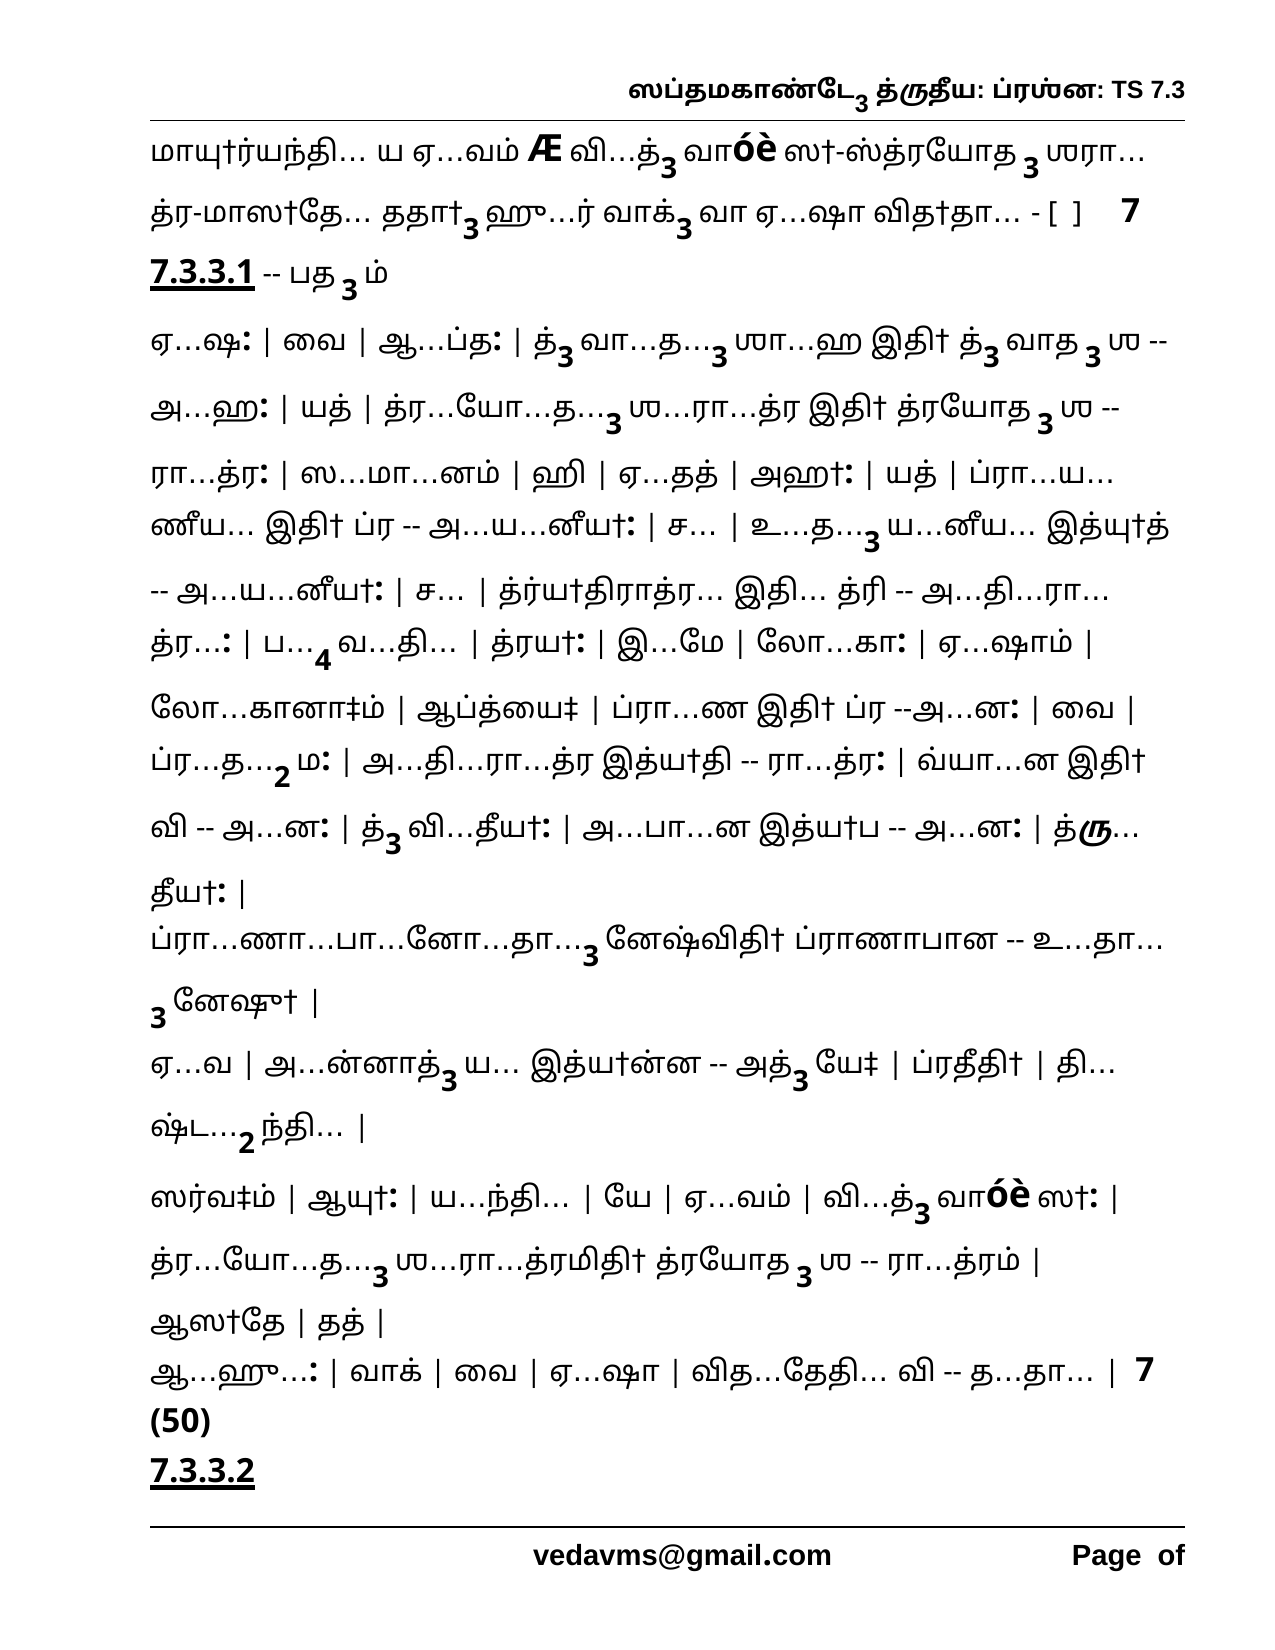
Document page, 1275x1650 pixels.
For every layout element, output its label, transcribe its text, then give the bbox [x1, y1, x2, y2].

text ஏ…ஷ: | வை | ஆ…ப்த: | த்3வா…த…3ஶா…ஹ இதி† த்3வாத3ஶ -- அ…ஹ: | யத் | த்ர…யோ…த…3ஶ…ரா…த்ர இதி† த்ரயோத3ஶ -- ரா…த்ர: | ஸ…மா…னம் | ஹி | ஏ…தத் | அஹ†: | யத் | ப்ரா…ய…ணீய… இதி† ப்ர -- அ…ய…னீய†: | ச… | உ…த…3ய…னீய… இத்யு†த் -- அ…ய…னீய†: | ச… | த்ர்ய†திராத்ர… இதி… த்ரி -- அ…தி…ரா…த்ர…: | ப…4வ…தி… | த்ரய†: | இ…மே | லோ…கா: | ஏ…ஷாம் | லோ…கானா‡ம் | ஆப்த்யை‡ | ப்ரா…ண இதி† ப்ர --அ…ன: | வை | ப்ர…த…2ம: | அ…தி…ரா…த்ர இத்ய†தி -- ரா…த்ர: | வ்யா…ன இதி† வி -- அ…ன: | த்3வி…தீய†: | அ…பா…ன இத்ய†ப -- அ…ன: | த்ரு…தீய†: | [150, 315, 1185, 913]
text ஏ…வ | அ…ன்னாத்3ய… இத்ய†ன்ன -- அத்3யே‡ | ப்ரதீதி† | தி…ஷ்ட…2ந்தி… | [150, 1043, 1185, 1162]
text த்ர…யோ…த…3ஶ…ரா…த்ரமிதி† த்ரயோத3ஶ -- ரா…த்ரம் | ஆஸ†தே | தத் | [150, 1239, 1185, 1342]
text 7.3.3.1 -- பத3ம் [150, 248, 1185, 309]
text ப்ரா…ணா…பா…னோ…தா…3னேஷ்விதி† ப்ராணாபான -- உ…தா…3னேஷு† | [150, 918, 1185, 1037]
text ஆ…ஹு…: | வாக் | வை | ஏ…ஷா | வித…தேதி… வி -- த…தா… | 7 (50) [150, 1346, 1185, 1442]
text 7.3.3.2 [150, 1447, 1185, 1492]
text ஸர்வ‡ம் | ஆயு†: | ய…ந்தி… | யே | ஏ…வம் | வி…த்3வாóèஸ†: | [150, 1167, 1185, 1233]
